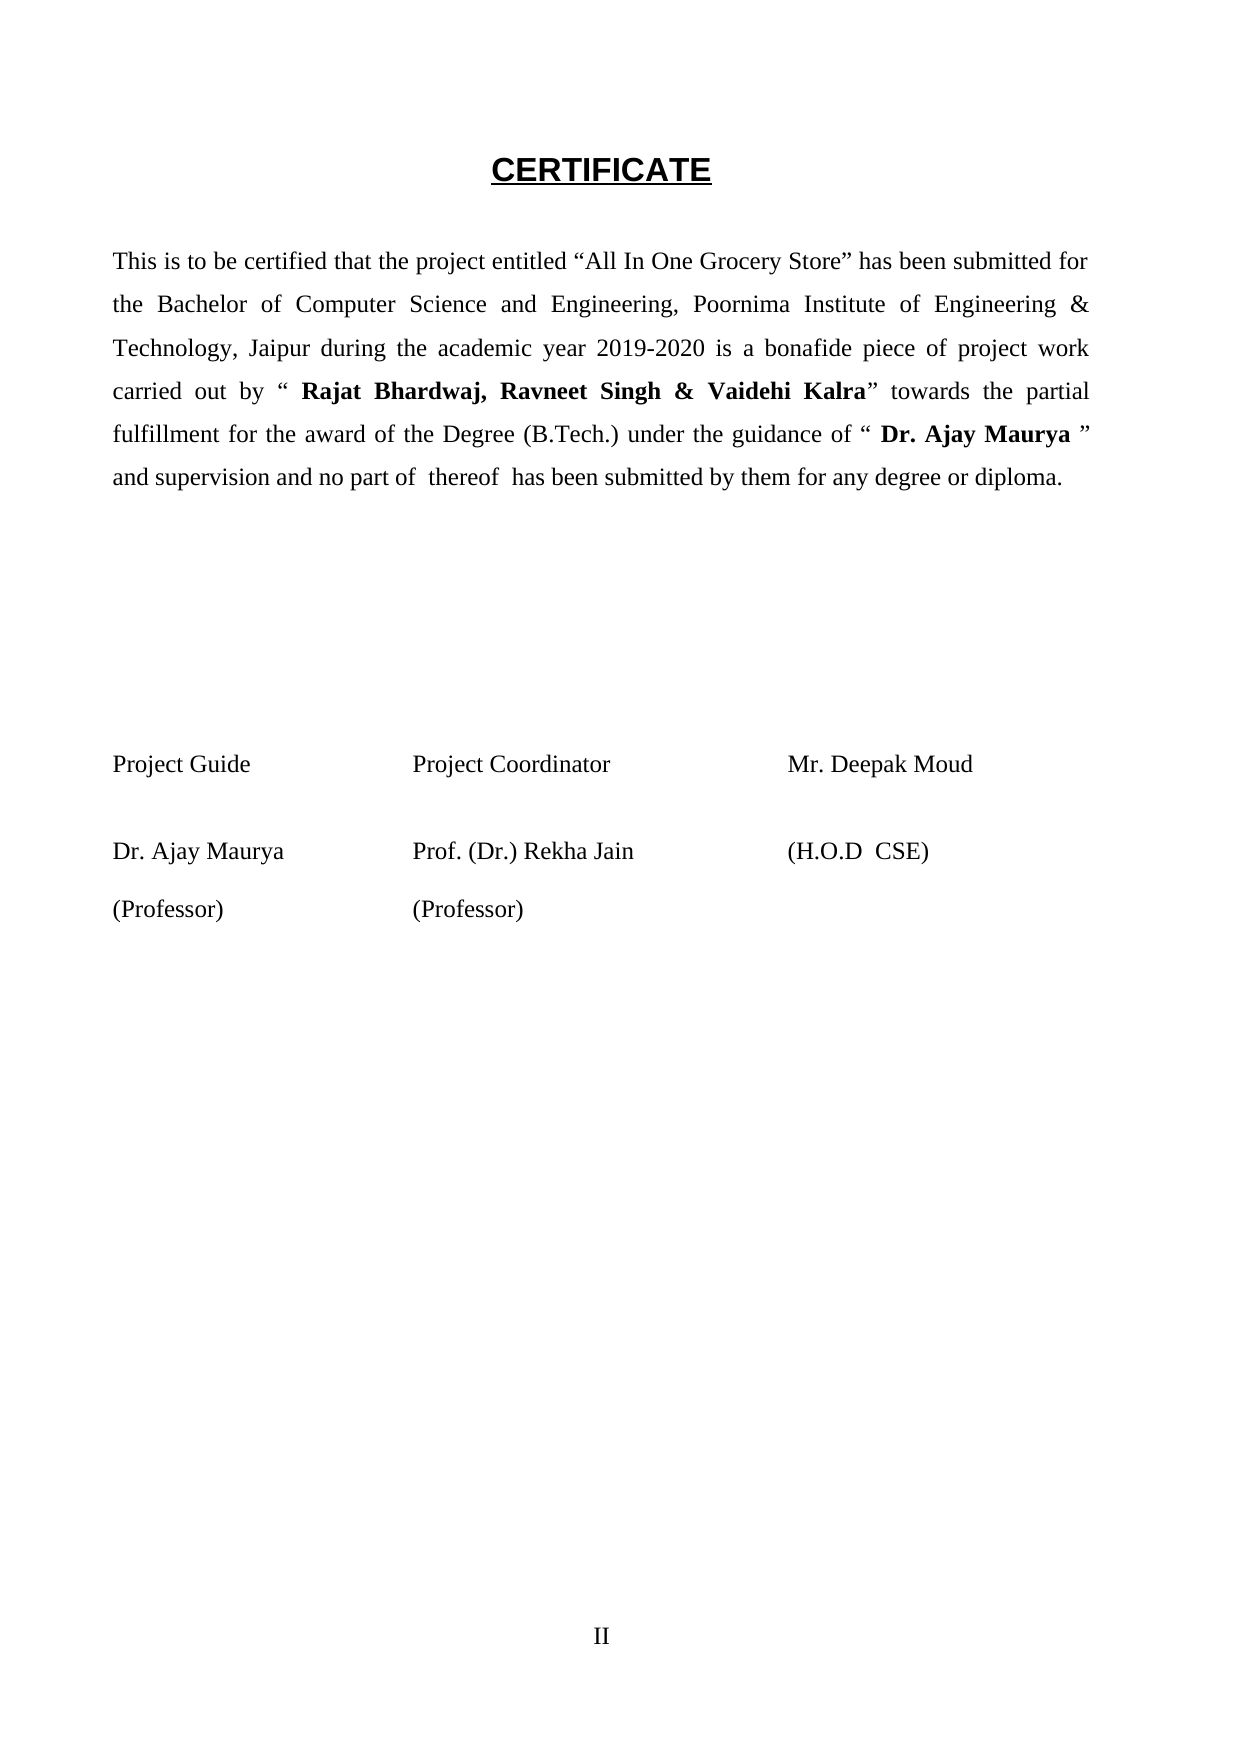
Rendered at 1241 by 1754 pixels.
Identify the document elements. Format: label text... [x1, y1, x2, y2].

text Project Guide Project Coordinator Mr. Deepak Moud [112, 749, 1090, 778]
text CERTIFICATE [112, 150, 1090, 217]
text Dr. Ajay Maurya Prof. (Dr.) Rekha Jain (H.O.D CSE) [112, 836, 1090, 865]
text (Professor) (Professor) [112, 894, 1090, 923]
text This is to be certified that the project entitled “All In One Grocery Store” has been submitted for the Bachelor of Computer Science and Engineering, Poornima Institute of Engineering & Technology, Jaipur during the academic year 2019-2020 is a bonafide piece of project work carried out by “ Rajat Bhardwaj, Ravneet Singh & Vaidehi Kalra” towards the partial fulfillment for the award of the Degree (B.Tech.) under the guidance of “ Dr. Ajay Maurya ” and supervision and no part of thereof has been submitted by them for any degree or diploma. [112, 246, 1090, 491]
